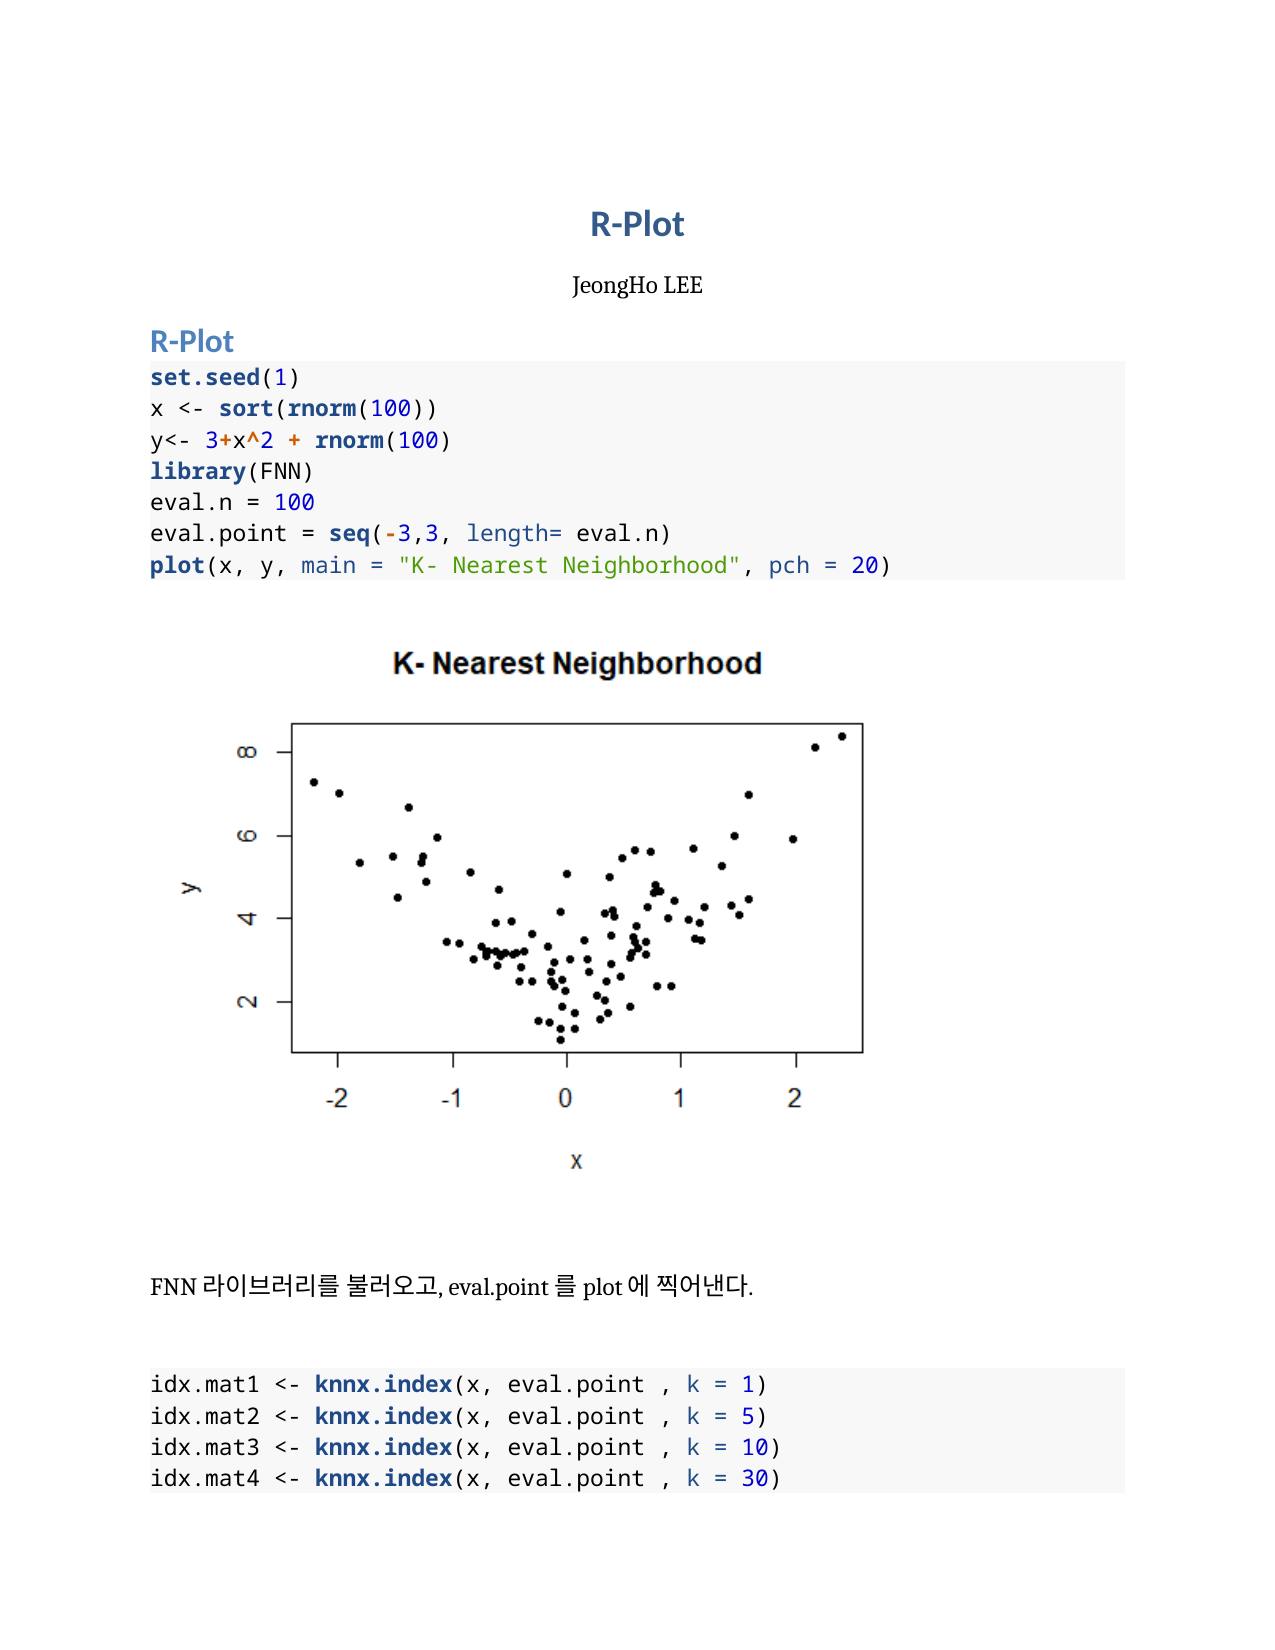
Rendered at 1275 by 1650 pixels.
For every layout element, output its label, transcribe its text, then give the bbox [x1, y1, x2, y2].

text set.seed(1) x <- sort(rnorm(100)) y<- 3+x^2 + rnorm(100) library(FNN) eval.n = 100 eval.point = seq(-3,3, length= eval.n) plot(x, y, main = "K- Nearest Neighborhood", pch = 20) [150, 361, 1125, 580]
picture [168, 600, 927, 1207]
title R-Plot [150, 200, 1125, 246]
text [150, 1368, 1125, 1493]
text JeongHo LEE [150, 271, 1125, 299]
text FNN라이브러리를 불러오고, eval.point를 plot에 찍어낸다. [150, 1273, 1125, 1302]
subtitle R-Plot [150, 320, 1125, 361]
